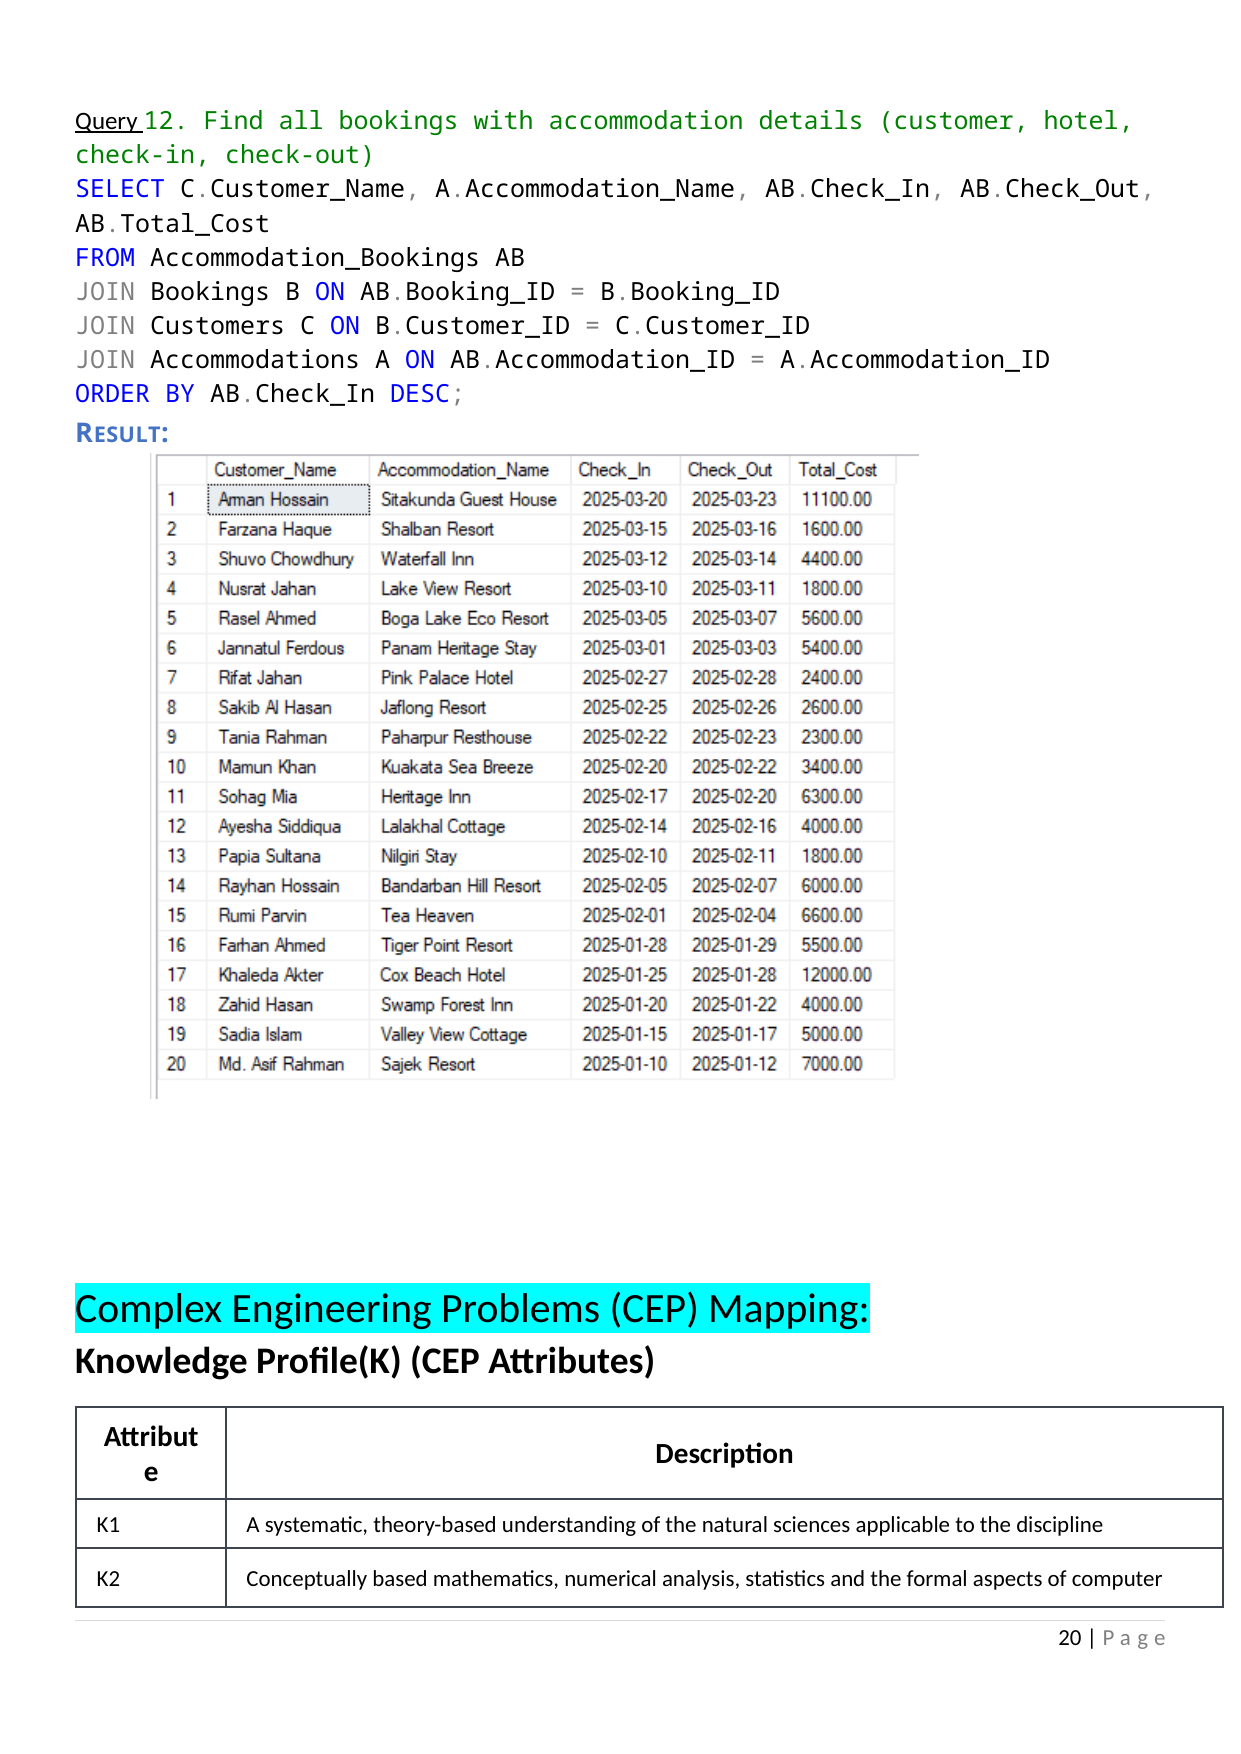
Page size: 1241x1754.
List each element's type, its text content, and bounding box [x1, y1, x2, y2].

text Query 12. Find all bookings with accommodation details (customer, hotel, check-in, check-out) [75, 103, 1165, 171]
text JOIN Bookings B ON AB.Booking_ID = B.Booking_ID [75, 273, 1165, 307]
subtitle Result: [75, 414, 1165, 451]
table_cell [227, 1549, 1222, 1606]
table_header Description [227, 1408, 1222, 1498]
text ORDER BY AB.Check_In DESC; [75, 376, 1165, 409]
picture [150, 453, 919, 1099]
table_cell A systematic, theory-based understanding of the natural sciences applicable to the discipline [227, 1500, 1222, 1547]
text SELECT C.Customer_Name, A.Accommodation_Name, AB.Check_In, AB.Check_Out, AB.Total_Cost [75, 171, 1165, 239]
text Complex Engineering Problems (CEP) Mapping: [75, 1282, 1165, 1333]
text Knowledge Profile(K) (CEP Attributes) [75, 1337, 1165, 1383]
text JOIN Accommodations A ON AB.Accommodation_ID = A.Accommodation_ID [75, 341, 1165, 376]
table_cell K1 [77, 1500, 225, 1547]
text JOIN Customers C ON B.Customer_ID = C.Customer_ID [75, 307, 1165, 341]
table_cell K2 [77, 1549, 225, 1606]
text FROM Accommodation_Bookings AB [75, 239, 1165, 273]
table_header Attribute [77, 1408, 225, 1498]
